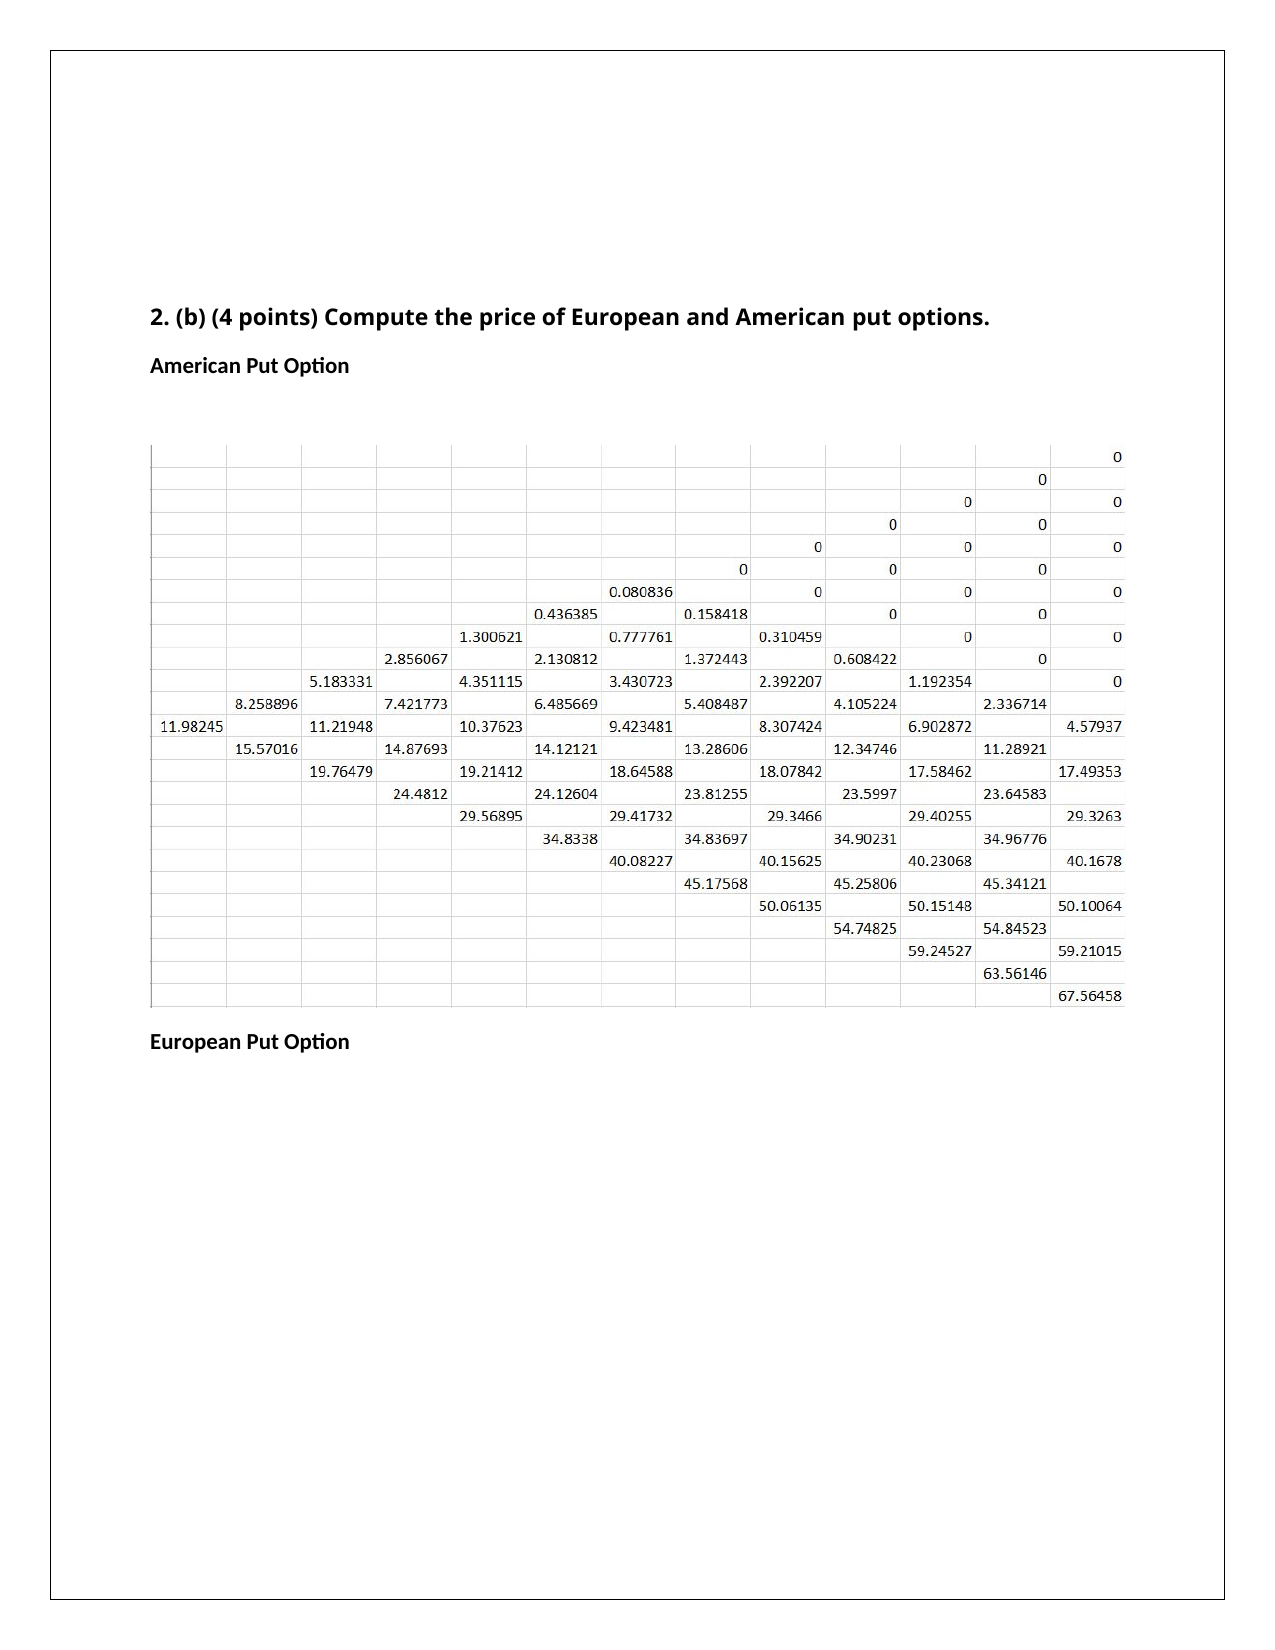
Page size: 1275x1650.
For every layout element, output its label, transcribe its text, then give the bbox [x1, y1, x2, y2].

text American Put Option [150, 352, 1125, 380]
text European Put Option [150, 1027, 1125, 1055]
picture [150, 445, 1125, 1008]
text 2. (b) (4 points) Compute the price of European and American put options. [150, 301, 1125, 332]
